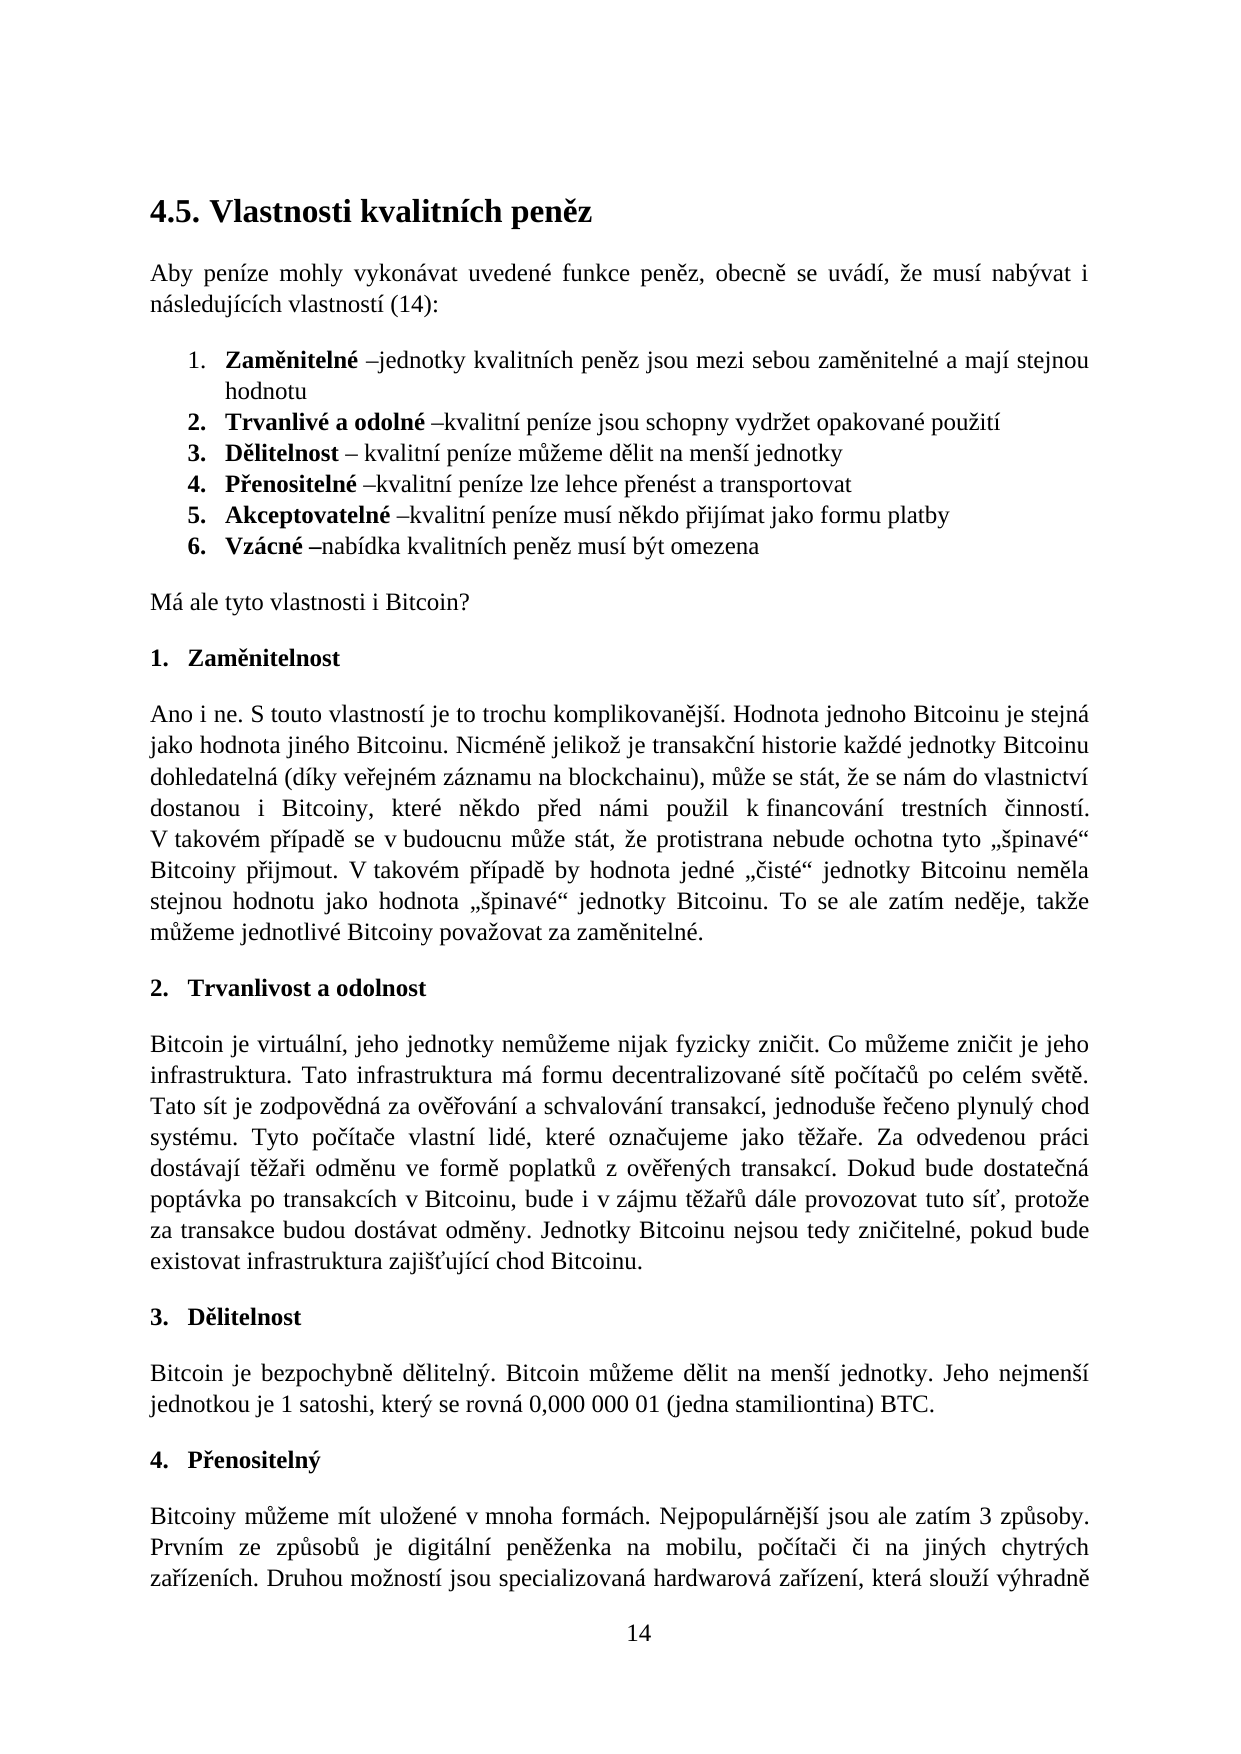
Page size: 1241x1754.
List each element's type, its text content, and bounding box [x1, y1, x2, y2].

subtitle Vlastnosti kvalitních peněz [150, 192, 1090, 230]
text Bitcoin je virtuální, jeho jednotky nemůžeme nijak fyzicky zničit. Co můžeme zničit je jeho infrastruktura. Tato infrastruktura má formu decentralizované sítě počítačů po celém světě. Tato sít je zodpovědná za ověřování a schvalování transakcí, jednoduše řečeno plynulý chod systému. Tyto počítače vlastní lidé, které označujeme jako těžaře. Za odvedenou práci dostávají těžaři odměnu ve formě poplatků z ověřených transakcí. Dokud bude dostatečná poptávka po transakcích v Bitcoinu, bude i v zájmu těžařů dále provozovat tuto síť, protože za transakce budou dostávat odměny. Jednotky Bitcoinu nejsou tedy zničitelné, pokud bude existovat infrastruktura zajišťující chod Bitcoinu. [150, 1029, 1090, 1275]
list Vzácné –nabídka kvalitních peněz musí být omezena [187, 531, 1090, 560]
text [150, 1501, 1090, 1592]
text Aby peníze mohly vykonávat uvedené funkce peněz, obecně se uvádí, že musí nabývat i následujících vlastností: [150, 258, 1090, 318]
list Dělitelnost [150, 1302, 1090, 1331]
text Bitcoin je bezpochybně dělitelný. Bitcoin můžeme dělit na menší jednotky. Jeho nejmenší jednotkou je 1 satoshi, který se rovná 0,000 000 01 (jedna stamiliontina) BTC. [150, 1358, 1090, 1418]
text Ano i ne. S touto vlastností je to trochu komplikovanější. Hodnota jednoho Bitcoinu je stejná jako hodnota jiného Bitcoinu. Nicméně jelikož je transakční historie každé jednotky Bitcoinu dohledatelná (díky veřejném záznamu na blockchainu), může se stát, že se nám do vlastnictví dostanou i Bitcoiny, které někdo před námi použil k financování trestních činností. V takovém případě se v budoucnu může stát, že protistrana nebude ochotna tyto „špinavé“ Bitcoiny přijmout. V takovém případě by hodnota jedné „čisté“ jednotky Bitcoinu neměla stejnou hodnotu jako hodnota „špinavé“ jednotky Bitcoinu. To se ale zatím neděje, takže můžeme jednotlivé Bitcoiny považovat za zaměnitelné. [150, 699, 1090, 946]
text Má ale tyto vlastnosti i Bitcoin? [150, 587, 1090, 616]
list Trvanlivé a odolné –kvalitní peníze jsou schopny vydržet opakované použití [187, 407, 1090, 436]
list Zaměnitelné –jednotky kvalitních peněz jsou mezi sebou zaměnitelné a mají stejnou hodnotu [187, 345, 1090, 405]
list Akceptovatelné –kvalitní peníze musí někdo přijímat jako formu platby [187, 500, 1090, 529]
list Trvanlivost a odolnost [150, 973, 1090, 1002]
list Přenositelný [150, 1445, 1090, 1474]
list Přenositelné –kvalitní peníze lze lehce přenést a transportovat [187, 469, 1090, 498]
list Zaměnitelnost [150, 643, 1090, 672]
list Dělitelnost – kvalitní peníze můžeme dělit na menší jednotky [187, 438, 1090, 467]
